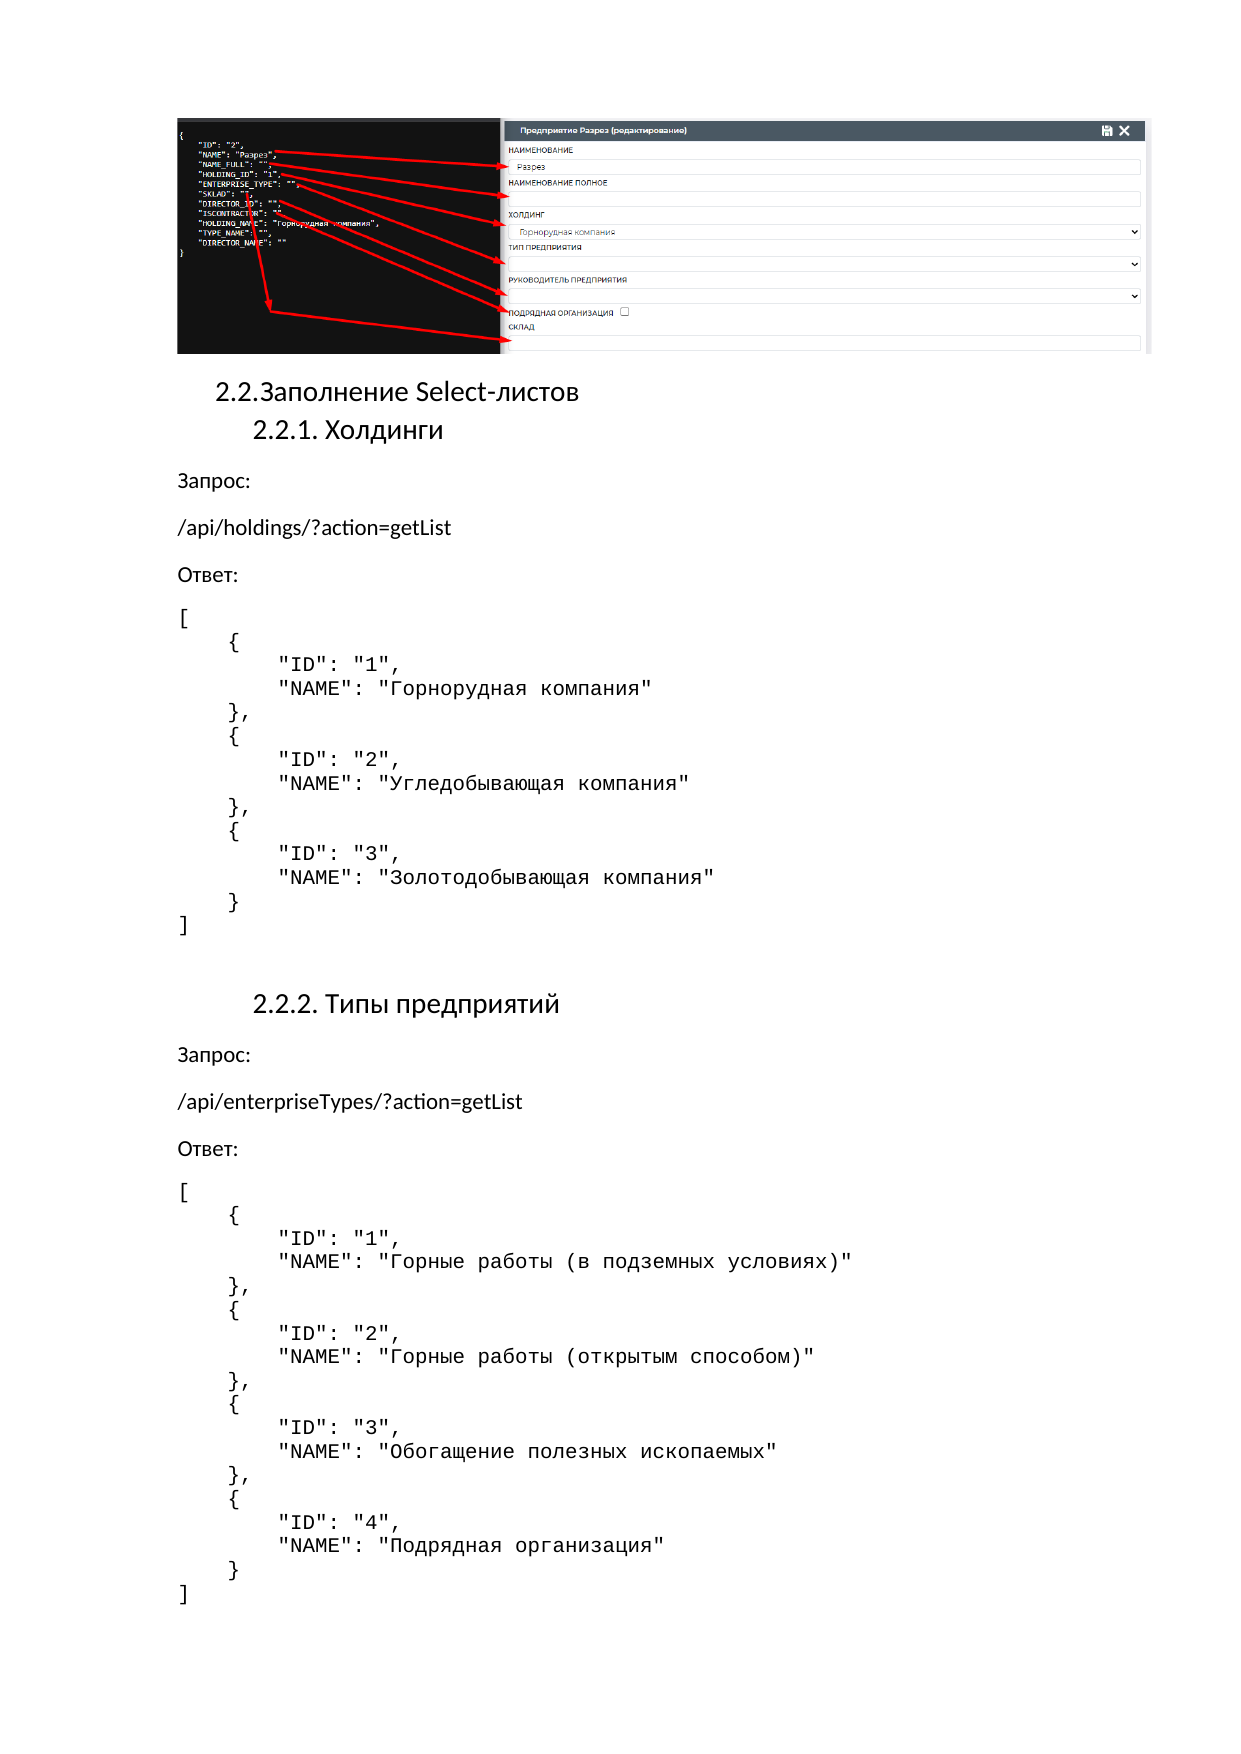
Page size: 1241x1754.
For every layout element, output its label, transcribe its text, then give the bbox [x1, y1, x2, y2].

text }, [177, 1464, 1152, 1488]
text /api/enterpriseTypes/?action=getList [177, 1087, 1152, 1115]
text { [177, 1204, 1152, 1228]
text Запрос: [177, 1040, 1152, 1068]
subtitle Заполнение Select-листов [215, 373, 1152, 408]
text "ID": "2", [177, 749, 1152, 772]
text "ID": "3", [177, 843, 1152, 867]
text "NAME": "Обогащение полезных ископаемых" [177, 1441, 1152, 1464]
text }, [177, 1275, 1152, 1299]
text "ID": "3", [177, 1417, 1152, 1441]
text Ответ: [177, 560, 1152, 588]
text "NAME": "Горные работы (в подземных условиях)" [177, 1252, 1152, 1275]
text [ [177, 1181, 1152, 1204]
text ] [177, 914, 1152, 938]
text }, [177, 796, 1152, 820]
text { [177, 725, 1152, 749]
text { [177, 820, 1152, 843]
text { [177, 1299, 1152, 1322]
text } [177, 1559, 1152, 1583]
text { [177, 1393, 1152, 1417]
text { [177, 631, 1152, 654]
text }, [177, 1370, 1152, 1393]
text "ID": "1", [177, 1228, 1152, 1252]
text "NAME": "Горнорудная компания" [177, 678, 1152, 702]
text /api/holdings/?action=getList [177, 513, 1152, 541]
text "ID": "4", [177, 1512, 1152, 1535]
text "ID": "1", [177, 654, 1152, 678]
text }, [177, 702, 1152, 725]
text "NAME": "Подрядная организация" [177, 1535, 1152, 1559]
subtitle Типы предприятий [252, 985, 1152, 1021]
text ] [177, 1583, 1152, 1606]
picture [177, 118, 1152, 354]
text "NAME": "Угледобывающая компания" [177, 772, 1152, 796]
text { [177, 1488, 1152, 1512]
text Ответ: [177, 1134, 1152, 1162]
text "NAME": "Горные работы (открытым способом)" [177, 1346, 1152, 1370]
text [ [177, 607, 1152, 631]
text Запрос: [177, 466, 1152, 494]
subtitle Холдинги [252, 411, 1152, 447]
text "ID": "2", [177, 1322, 1152, 1346]
text } [177, 891, 1152, 914]
text "NAME": "Золотодобывающая компания" [177, 867, 1152, 891]
